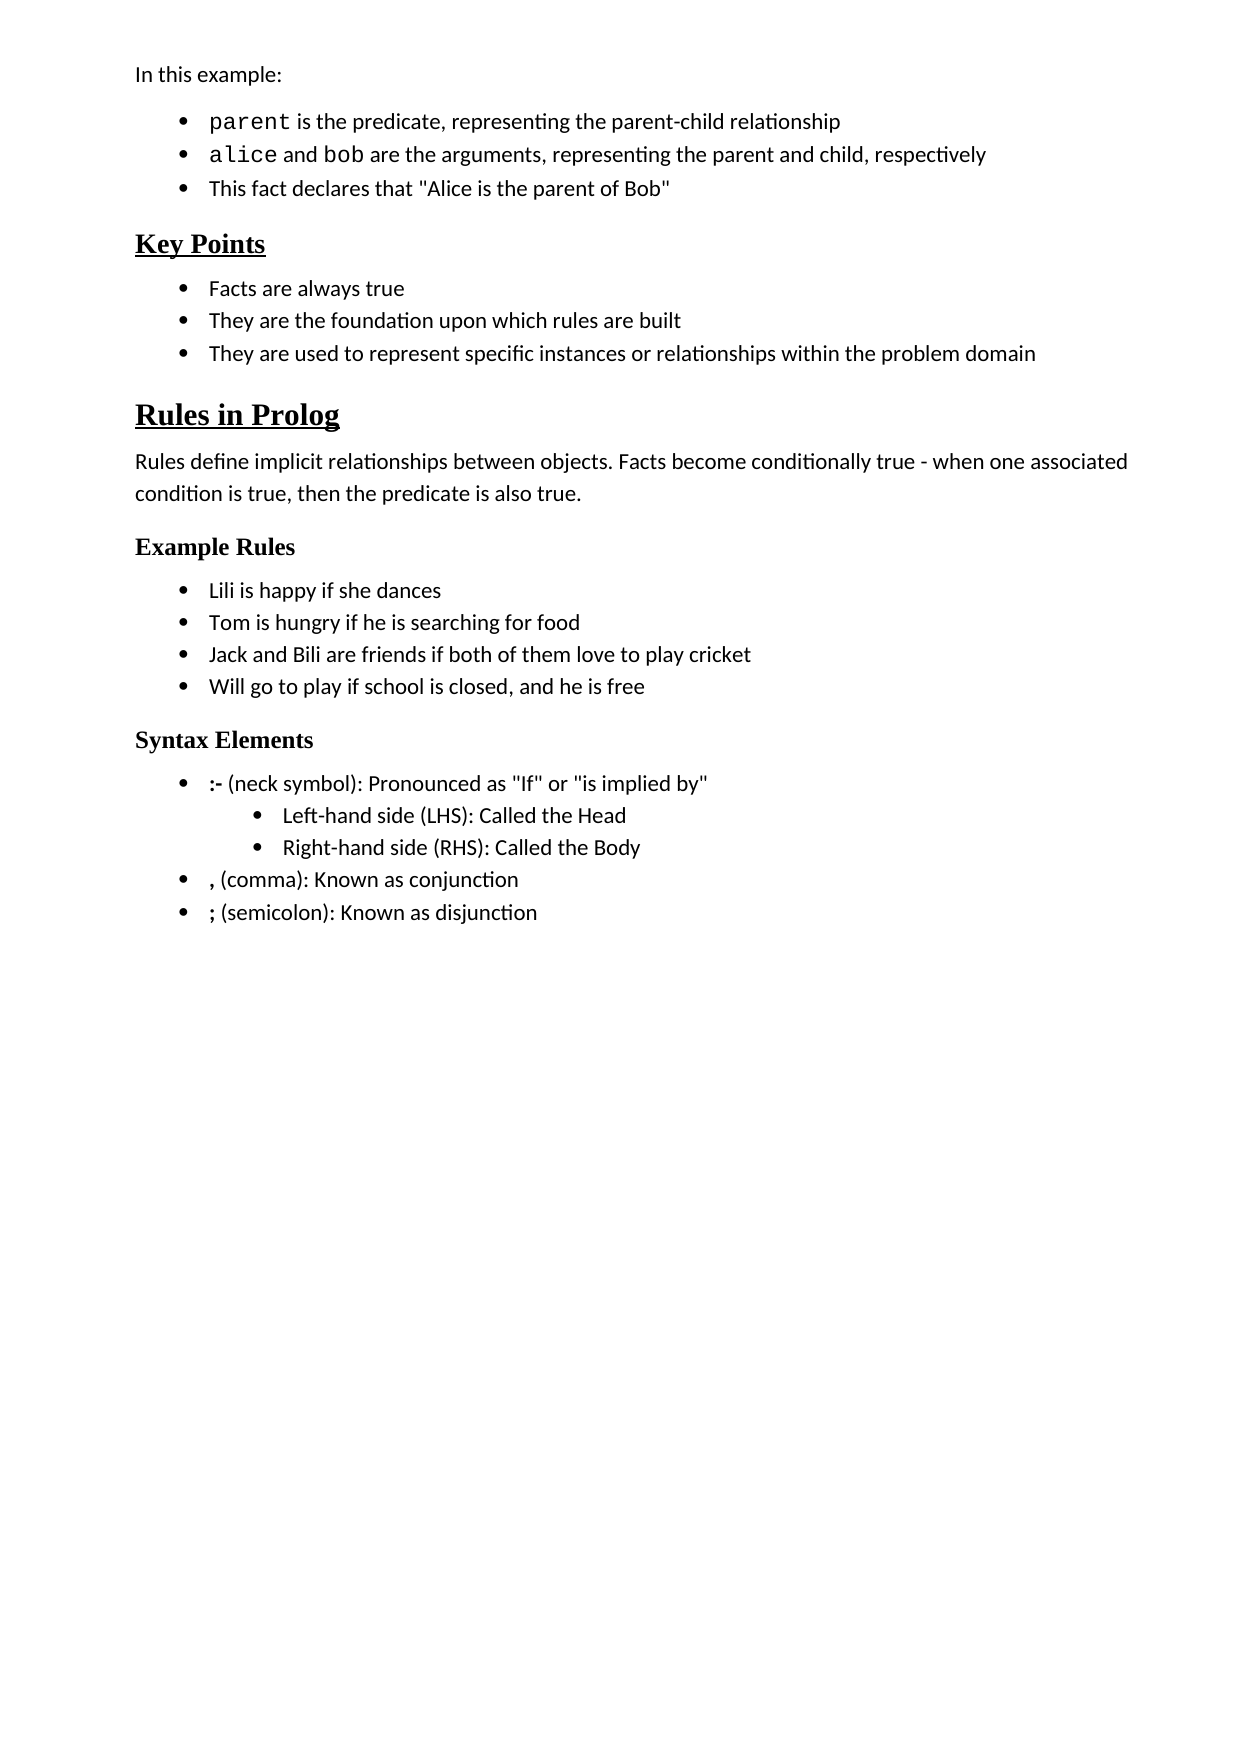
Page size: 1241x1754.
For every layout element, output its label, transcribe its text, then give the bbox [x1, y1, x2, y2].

list parent is the predicate, representing the parent-child relationship [179, 107, 1180, 136]
list Tom is hungry if he is searching for food [179, 608, 1180, 636]
list This fact declares that "Alice is the parent of Bob" [179, 174, 1180, 202]
list ; (semicolon): Known as disjunction [179, 898, 1180, 926]
list Lili is happy if she dances [179, 576, 1180, 604]
subtitle Key Points [135, 227, 1180, 259]
list :- (neck symbol): Pronounced as "If" or "is implied by" [179, 769, 1180, 797]
text Rules define implicit relationships between objects. Facts become conditionally true - when one associated condition is true, then the predicate is also true. [135, 447, 1180, 507]
list Will go to play if school is closed, and he is free [179, 672, 1180, 700]
list Jack and Bili are friends if both of them love to play cricket [179, 640, 1180, 668]
list They are the foundation upon which rules are built [179, 306, 1180, 334]
subtitle Example Rules [135, 532, 1180, 561]
subtitle Rules in Prolog [135, 396, 1180, 432]
list , (comma): Known as conjunction [179, 866, 1180, 893]
list Facts are always true [179, 274, 1180, 302]
subtitle Syntax Elements [135, 725, 1180, 754]
list Right-hand side (RHS): Called the Body [253, 833, 1180, 861]
list alice and bob are the arguments, representing the parent and child, respectively [179, 140, 1180, 169]
list Left-hand side (LHS): Called the Head [253, 801, 1180, 829]
list They are used to represent specific instances or relationships within the problem domain [179, 339, 1180, 367]
text In this example: [135, 60, 1180, 88]
